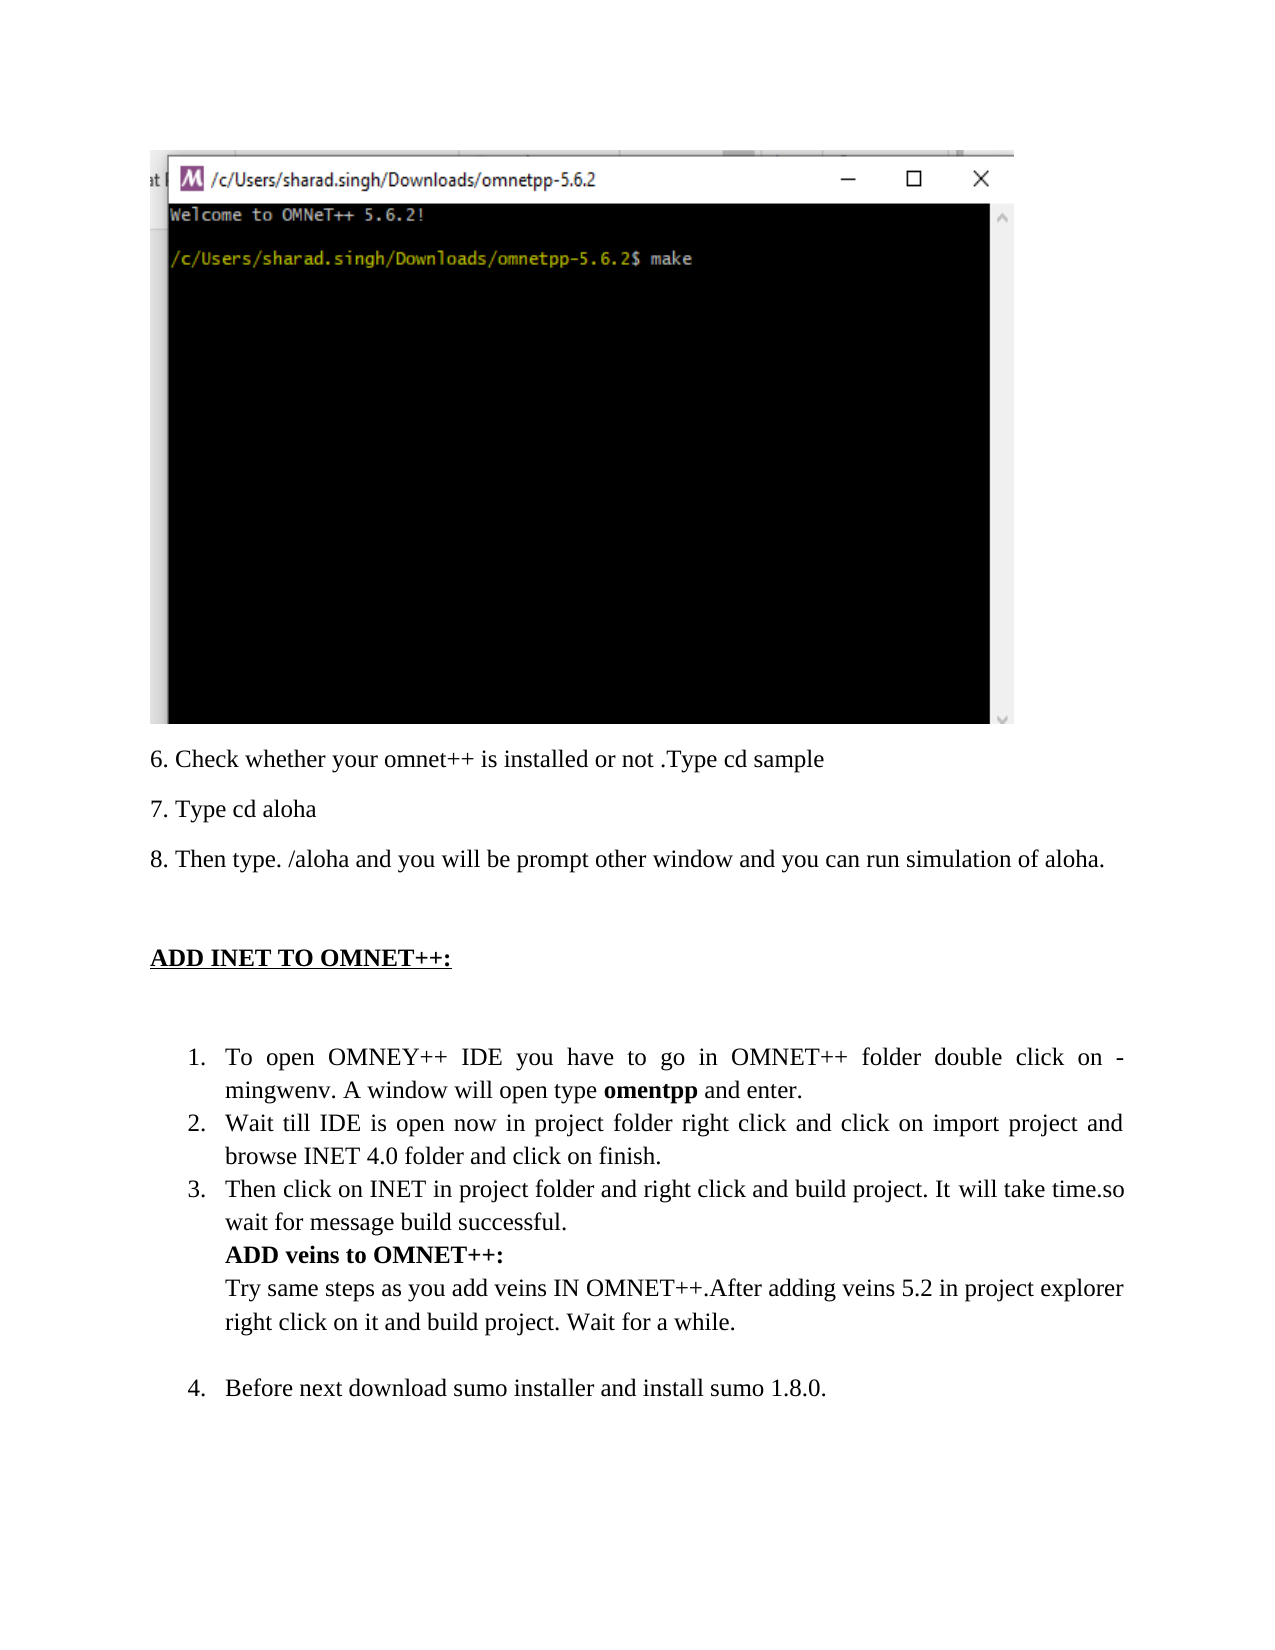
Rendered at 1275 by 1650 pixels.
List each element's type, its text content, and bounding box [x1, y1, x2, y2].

list Wait till IDE is open now in project folder right click and click on import project and browse INET 4.0 folder and click on finish. [187, 1108, 1125, 1170]
list To open OMNEY++ IDE you have to go in OMNET++ folder double click on - mingwenv. A window will open type omentpp and enter. [187, 1042, 1125, 1104]
list Try same steps as you add veins IN OMNET++.After adding veins 5.2 in project explorer right click on it and build project. Wait for a while. [225, 1273, 1125, 1335]
text 8. Then type. /aloha and you will be prompt other window and you can run simulation of aloha. [150, 844, 1125, 872]
list ADD veins to OMNET++: [225, 1241, 1125, 1269]
text 6. Check whether your omnet++ is installed or not .Type cd sample [150, 744, 1125, 773]
text 7. Type cd aloha [150, 794, 1125, 823]
picture [150, 150, 1014, 724]
list Before next download sumo installer and install sumo 1.8.0. [187, 1373, 1125, 1401]
text ADD INET TO OMNET++: [150, 943, 1125, 972]
list Then click on INET in project folder and right click and build project. It will take time.so wait for message build successful. [187, 1174, 1125, 1236]
